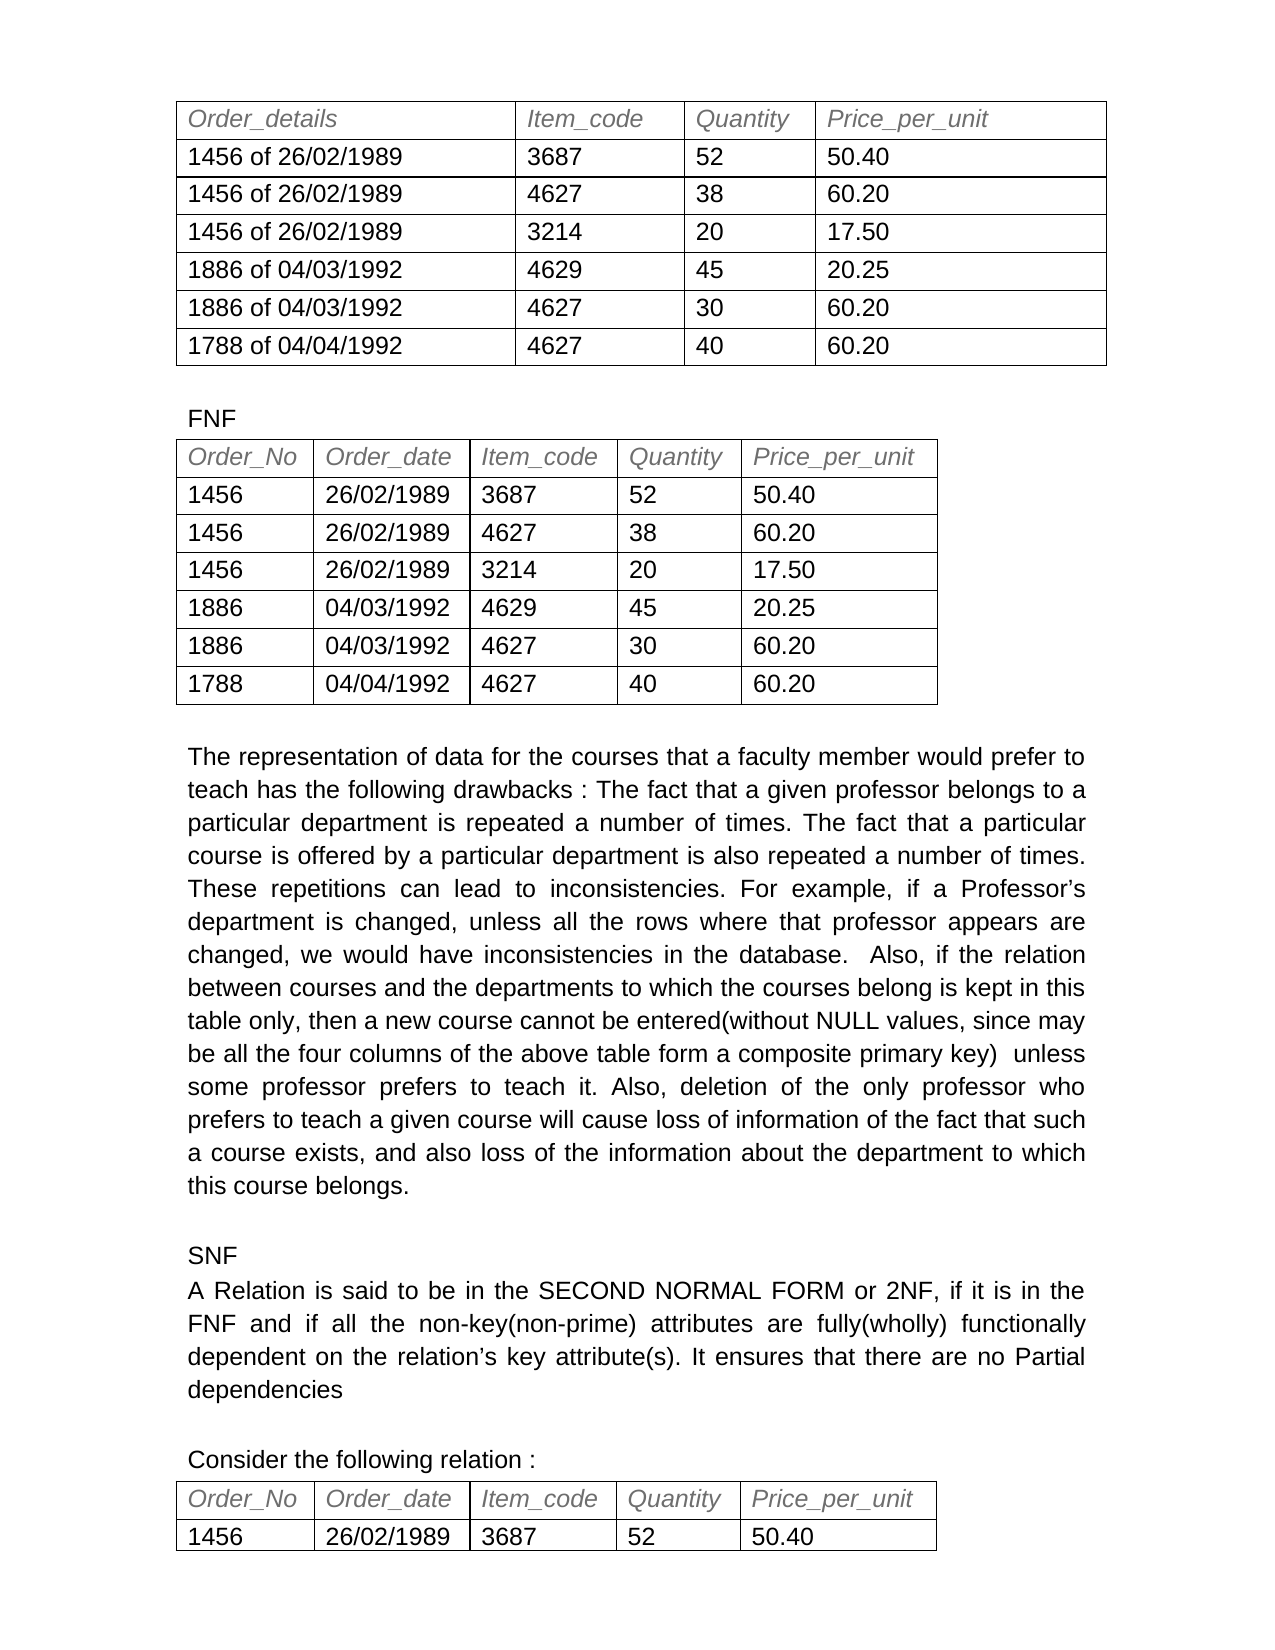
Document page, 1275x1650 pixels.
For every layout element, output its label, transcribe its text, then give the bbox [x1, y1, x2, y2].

text SNF [187, 1241, 1087, 1270]
table_header Quantity [685, 102, 815, 138]
table_cell 20.25 [816, 253, 1106, 290]
table_cell 1788 [177, 667, 313, 703]
table_cell 4627 [471, 667, 617, 703]
table_header Quantity [617, 1482, 740, 1518]
table_cell 26/02/1989 [314, 478, 469, 514]
table_cell 1456 [177, 1520, 314, 1550]
table_cell 40 [685, 329, 815, 365]
text FNF [187, 404, 1087, 432]
table_cell 1456 [177, 478, 313, 514]
table_cell 3687 [471, 478, 617, 514]
table_cell 1456 of 26/02/1989 [177, 215, 515, 252]
table_cell 60.20 [742, 629, 937, 666]
table_cell 1886 [177, 629, 313, 666]
table_header Order_date [314, 440, 469, 477]
table_cell 4627 [516, 329, 684, 365]
table_cell 20 [618, 553, 741, 590]
table_cell 04/03/1992 [314, 629, 469, 666]
table_header Item_code [516, 102, 684, 138]
text The representation of data for the courses that a faculty member would prefer to teach has the following drawbacks : The fact that a given professor belongs to a particular department is repeated a number of times. The fact that a particular course is offered by a particular department is also repeated a number of times. These repetitions can lead to inconsistencies. For example, if a Professor’s department is changed, unless all the rows where that professor appears are changed, we would have inconsistencies in the database. Also, if the relation between courses and the departments to which the courses belong is kept in this table only, then a new course cannot be entered(without NULL values, since may be all the four columns of the above table form a composite primary key) unless some professor prefers to teach it. Also, deletion of the only professor who prefers to teach a given course will cause loss of information of the fact that such a course exists, and also loss of the information about the department to which this course belongs. [187, 742, 1087, 1200]
table_cell 1886 of 04/03/1992 [177, 291, 515, 328]
table_cell 26/02/1989 [314, 515, 469, 552]
table_cell 30 [618, 629, 741, 666]
table_cell 3687 [471, 1520, 616, 1550]
table_header Quantity [618, 440, 741, 477]
table_cell 40 [618, 667, 741, 703]
table_header Item_code [471, 1482, 616, 1518]
table_cell 60.20 [816, 178, 1106, 214]
table_cell 3214 [471, 553, 617, 590]
table_cell 4629 [516, 253, 684, 290]
table_header Order_No [177, 440, 313, 477]
table_cell 4627 [516, 291, 684, 328]
table_cell 1456 [177, 553, 313, 590]
table_cell 26/02/1989 [314, 553, 469, 590]
table_cell 4627 [471, 629, 617, 666]
table_cell 3214 [516, 215, 684, 252]
text Consider the following relation : [187, 1446, 1087, 1474]
table_cell 04/04/1992 [314, 667, 469, 703]
table_cell 52 [617, 1520, 740, 1550]
table_cell 38 [618, 515, 741, 552]
table_cell 1456 [177, 515, 313, 552]
table_cell 60.20 [742, 667, 937, 703]
table_cell 60.20 [816, 329, 1106, 365]
table_cell 50.40 [816, 140, 1106, 176]
table_header Price_per_unit [742, 440, 937, 477]
table_cell 45 [618, 591, 741, 628]
table_cell 26/02/1989 [315, 1520, 469, 1550]
table_cell 04/03/1992 [314, 591, 469, 628]
table_cell 52 [685, 140, 815, 176]
table_cell 1788 of 04/04/1992 [177, 329, 515, 365]
table_header Order_details [177, 102, 515, 138]
table_cell 50.40 [741, 1520, 936, 1550]
text A Relation is said to be in the SECOND NORMAL FORM or 2NF, if it is in the FNF and if all the non-key(non-prime) attributes are fully(wholly) functionally dependent on the relation’s key attribute(s). It ensures that there are no Partial dependencies [187, 1276, 1087, 1404]
table_header Order_No [177, 1482, 314, 1518]
table_header Price_per_unit [816, 102, 1106, 138]
table_cell 4629 [471, 591, 617, 628]
table_cell 45 [685, 253, 815, 290]
table_cell 3687 [516, 140, 684, 176]
table_cell 20.25 [742, 591, 937, 628]
table_cell 1456 of 26/02/1989 [177, 140, 515, 176]
table_cell 1456 of 26/02/1989 [177, 178, 515, 214]
table_cell 60.20 [816, 291, 1106, 328]
table_cell 60.20 [742, 515, 937, 552]
table_cell 38 [685, 178, 815, 214]
table_cell 17.50 [742, 553, 937, 590]
table_cell 50.40 [742, 478, 937, 514]
table_header Price_per_unit [741, 1482, 936, 1518]
table_cell 30 [685, 291, 815, 328]
table_cell 52 [618, 478, 741, 514]
table_cell 17.50 [816, 215, 1106, 252]
table_cell 4627 [471, 515, 617, 552]
table_cell 1886 [177, 591, 313, 628]
table_cell 4627 [516, 178, 684, 214]
table_header Order_date [315, 1482, 469, 1518]
table_cell 20 [685, 215, 815, 252]
table_cell 1886 of 04/03/1992 [177, 253, 515, 290]
table_header Item_code [471, 440, 617, 477]
